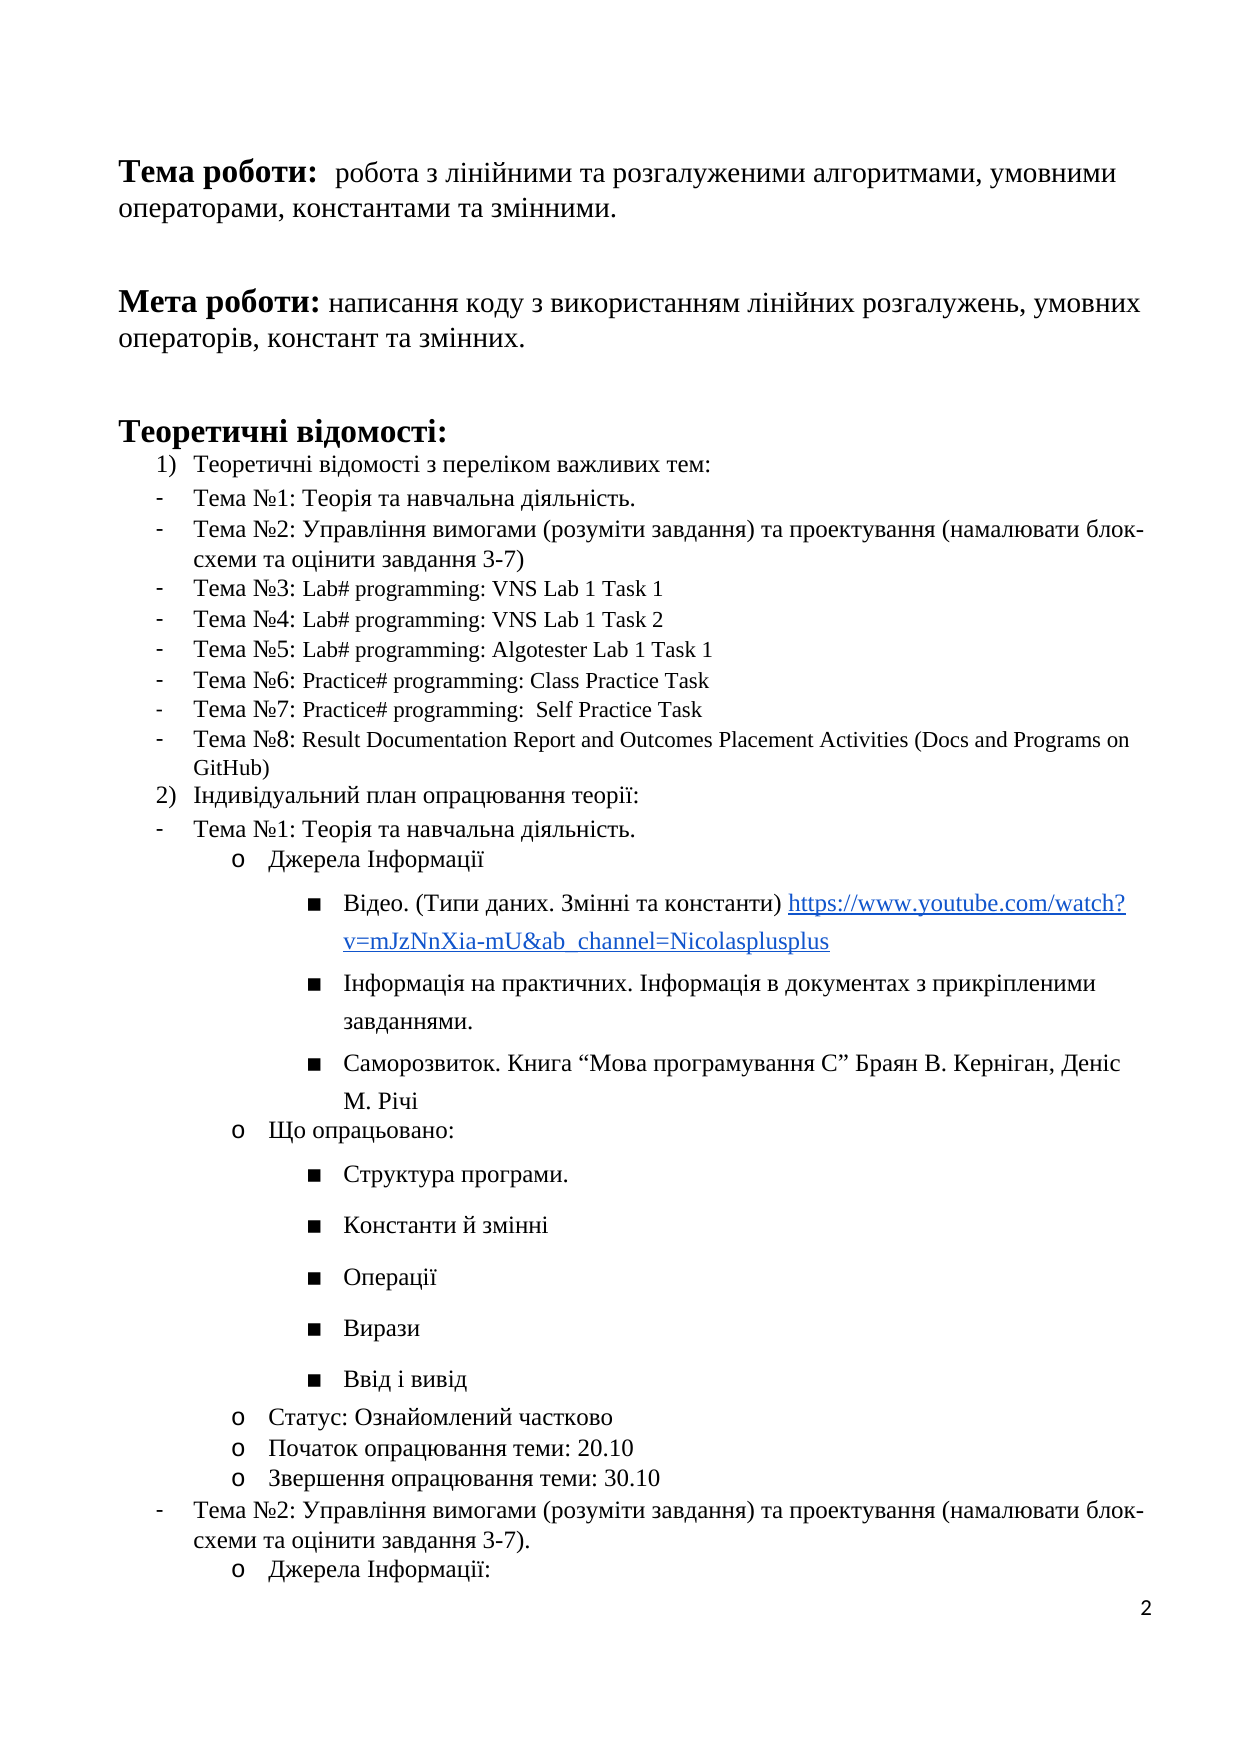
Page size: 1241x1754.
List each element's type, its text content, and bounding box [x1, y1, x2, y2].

list Статус: Ознайомлений частково [231, 1402, 1152, 1433]
subtitle Мета роботи: написання коду з використанням лінійних розгалужень, умовних операторів, констант та змінних. [118, 281, 1152, 353]
list Тема №6: Practice# programming: Class Practice Task [156, 664, 1152, 694]
list Звершення опрацювання теми: 30.10 [231, 1463, 1152, 1494]
list Тема №7: Practice# programming: Self Practice Task [156, 694, 1152, 723]
subtitle Теоретичні відомості: [118, 411, 1152, 449]
list Вирази [306, 1299, 1152, 1351]
list Тема №5: Lab# programming: Algotester Lab 1 Task 1 [156, 633, 1152, 664]
list Тема №2: Управління вимогами (розуміти завдання) та проектування (намалювати блок-схеми та оцінити завдання 3-7). [156, 1494, 1152, 1554]
list Джерела Інформації [231, 844, 1152, 875]
subtitle Тема роботи: робота з лінійними та розгалуженими алгоритмами, умовними операторами, константами та змінними. [118, 151, 1152, 223]
list Індивідуальний план опрацювання теорії: [156, 780, 1152, 809]
list Джерела Інформації: [231, 1554, 1152, 1584]
list Тема №8: Result Documentation Report and Outcomes Placement Activities (Docs and Programs on GitHub) [156, 723, 1152, 780]
list Тема №2: Управління вимогами (розуміти завдання) та проектування (намалювати блок-схеми та оцінити завдання 3-7) [156, 513, 1152, 572]
list Структура програми. [306, 1146, 1152, 1197]
list Що опрацьовано: [231, 1115, 1152, 1146]
list Тема №1: Теорія та навчальна діяльність. [156, 483, 1152, 513]
list Початок опрацювання теми: 20.10 [231, 1433, 1152, 1463]
list Операції [306, 1248, 1152, 1299]
list Тема №4: Lab# programming: VNS Lab 1 Task 2 [156, 603, 1152, 633]
list Ввід і вивід [306, 1351, 1152, 1402]
list Тема №3: Lab# programming: VNS Lab 1 Task 1 [156, 572, 1152, 603]
list Інформація на практичних. Інформація в документах з прикріпленими завданнями. [306, 955, 1152, 1035]
list Саморозвиток. Книга “Мова програмування С” Браян В. Керніган, Деніс М. Річі [306, 1035, 1152, 1115]
list Тема №1: Теорія та навчальна діяльність. [156, 813, 1152, 844]
list Відео. (Типи даних. Змінні та константи) https://www.youtube.com/watch?v=mJzNnXia-mU&ab_channel=Nicolasplusplus [306, 875, 1152, 955]
list Теоретичні відомості з переліком важливих тем: [156, 449, 1152, 478]
list Константи й змінні [306, 1197, 1152, 1248]
